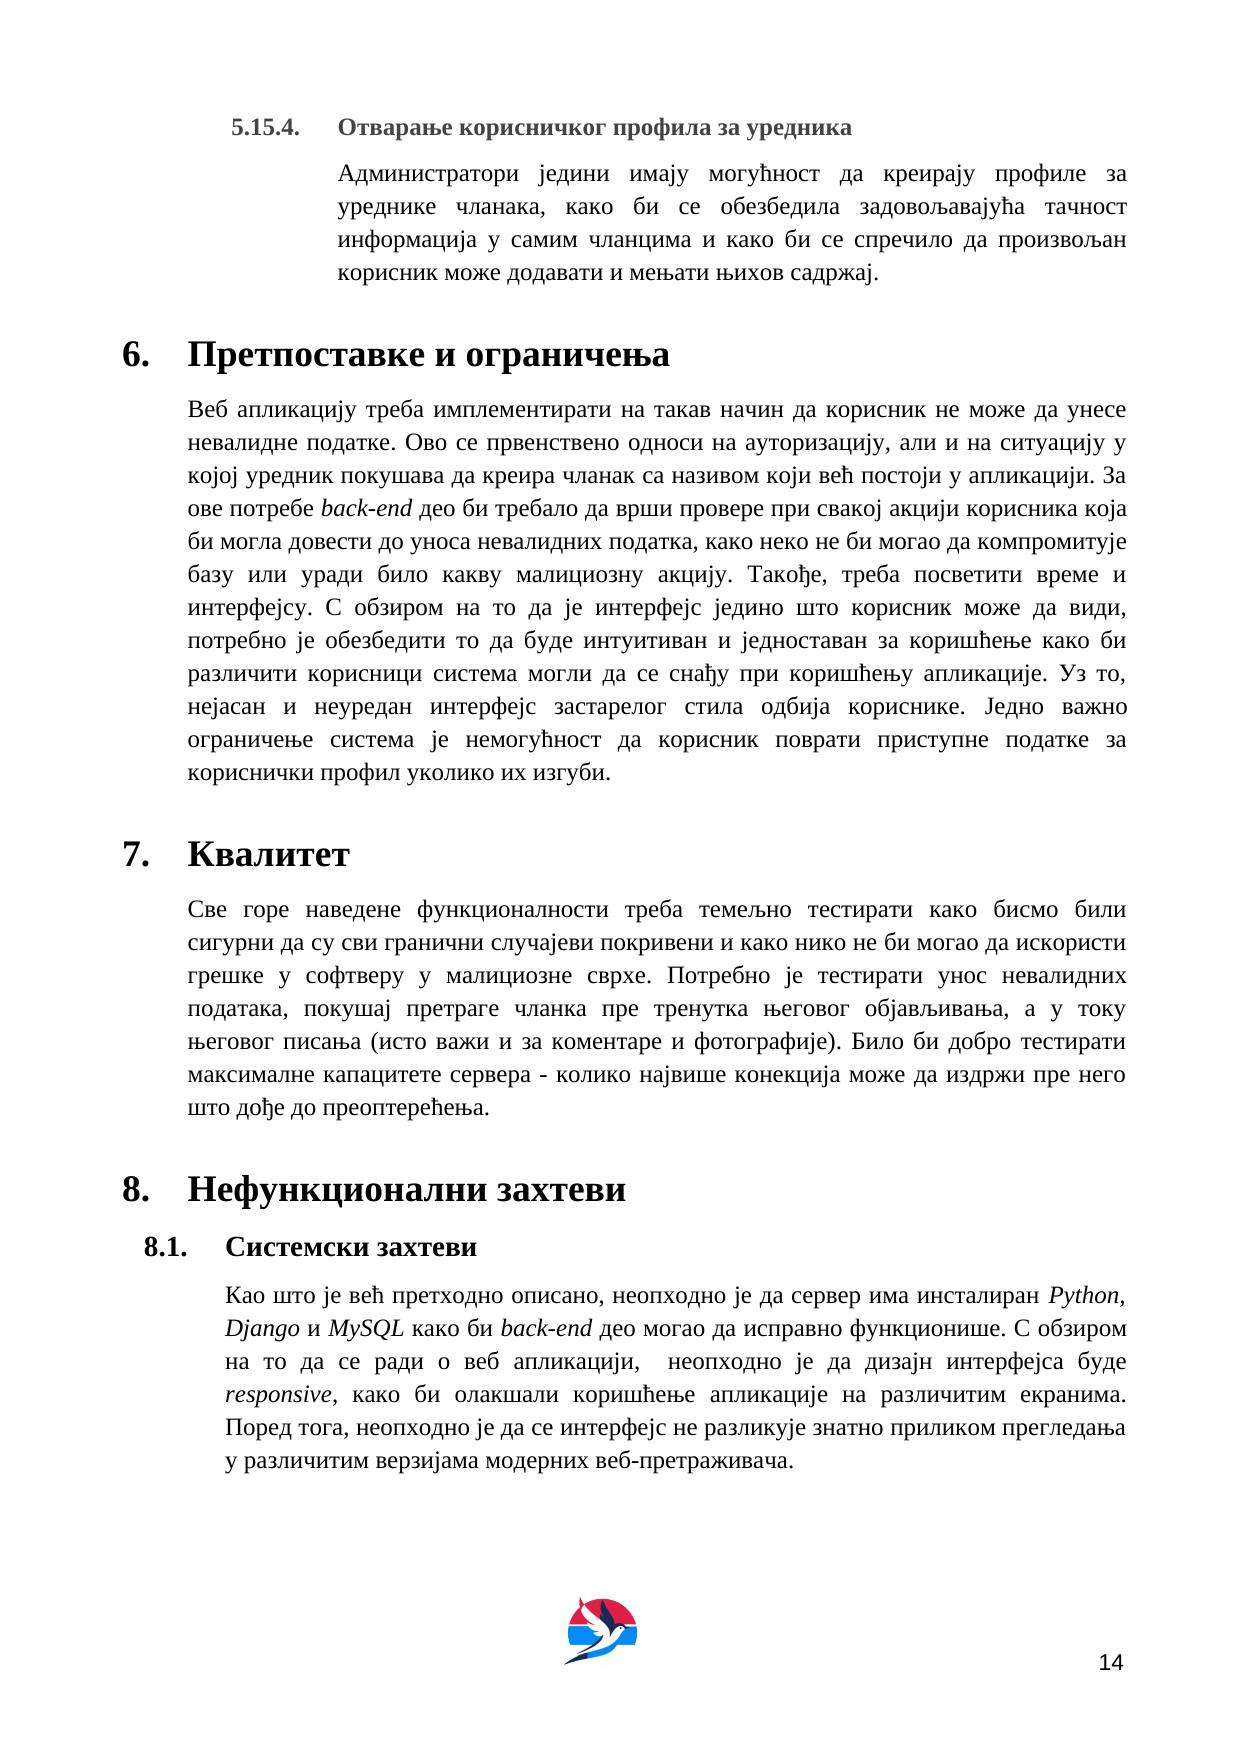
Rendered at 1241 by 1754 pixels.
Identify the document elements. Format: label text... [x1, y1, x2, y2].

text Веб апликацију треба имплементирати на такав начин да корисник не може да унесе невалидне податке. Ово се првенствено односи на ауторизацију, али и на ситуацију у којој уредник покушава да креира чланак са називом који већ постоји у апликацији. За ове потребе back-end део би требало да врши провере при свакој акцији корисника која би могла довести до уноса невалидних податка, како неко не би могао да компромитује базу или уради било какву малициозну акцију. Такође, треба посветити време и интерфејсу. С обзиром на то да је интерфејс једино што корисник може да види, потребно је обезбедити то да буде интуитиван и једноставан за коришћење како би различити корисници система могли да се снађу при коришћењу апликације. Уз то, нејасан и неуредан интерфејс застарелог стила одбија кориснике. Једно важно ограничење система је немогућност да корисник поврати приступне податке за кориснички профил уколико их изгуби. [187, 394, 1128, 786]
picture [562, 1593, 640, 1671]
text Као што је већ претходно описано, неопходно је да сервер има инсталиран Python, Django и MySQL како би back-end део могао да исправно функционише. С обзиром на то да се ради о веб апликацији, неопходно је да дизајн интерфејса буде responsive, како би олакшали коришћење апликације на различитим екранима. Поред тога, неопходно је да се интерфејс не разликује знатно приликом прегледања у различитим верзијама модерних веб-претраживача. [225, 1280, 1128, 1474]
text Администратори једини имају могућност да креирају профиле за уреднике чланака, како би се обезбедила задовољавајућа тачност информација у самим чланцима и како би се спречило да произвољан корисник може додавати и мењати њихов садржај. [337, 158, 1128, 286]
text Све горе наведене функционалности треба темељно тестирати како бисмо били сигурни да су сви гранични случајеви покривени и како нико не би могао да искористи грешке у софтверу у малициозне сврхе. Потребно је тестирати унос невалидних података, покушај претраге чланка пре тренутка његовог објављивања, а у току његовог писања (исто важи и за коментаре и фотографије). Било би добро тестирати максималне капацитете сервера - колико највише конекција може да издржи пре него што дође до преоптерећења. [187, 894, 1128, 1121]
subtitle Отварање корисничког профила за уредника [300, 112, 1128, 141]
subtitle Нефункционални захтеви [150, 1167, 1128, 1210]
subtitle Системски захтеви [187, 1229, 1128, 1262]
subtitle Претпоставке и ограничења [150, 332, 1128, 375]
subtitle Квалитет [150, 832, 1128, 875]
